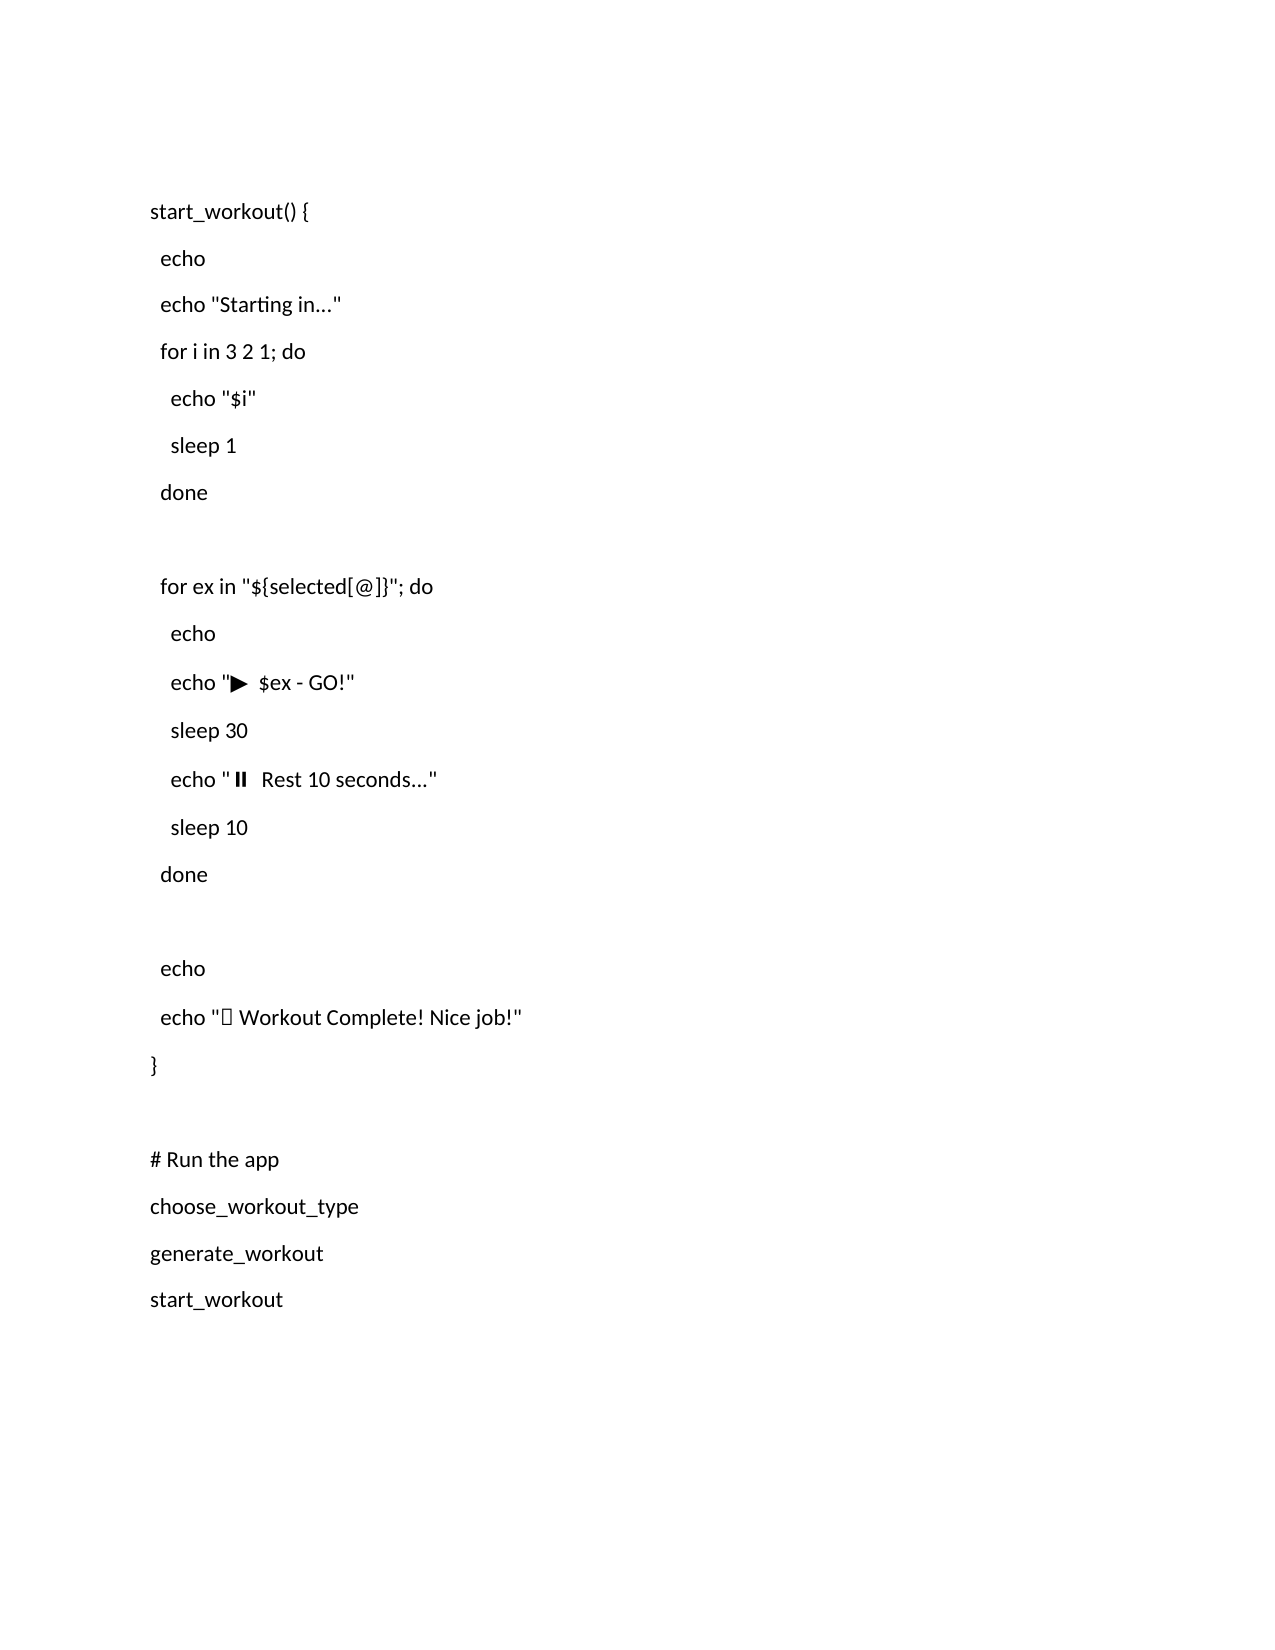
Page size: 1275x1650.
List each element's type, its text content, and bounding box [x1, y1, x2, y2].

text start_workout() { [150, 197, 1125, 225]
text echo "Starting in..." [150, 291, 1125, 319]
text echo [150, 954, 1125, 982]
text echo [150, 244, 1125, 272]
text for i in 3 2 1; do [150, 337, 1125, 366]
text echo "✅ Workout Complete! Nice job!" [150, 1001, 1125, 1032]
text sleep 30 [150, 716, 1125, 744]
text } [150, 1051, 1125, 1079]
text echo "$i" [150, 384, 1125, 412]
text start_workout [150, 1286, 1125, 1314]
text echo [150, 619, 1125, 647]
text sleep 10 [150, 813, 1125, 841]
text echo "▶️ $ex - GO!" [150, 666, 1125, 697]
text # Run the app [150, 1145, 1125, 1173]
text generate_workout [150, 1239, 1125, 1267]
text choose_workout_type [150, 1192, 1125, 1220]
text done [150, 860, 1125, 888]
text for ex in "${selected[@]}"; do [150, 572, 1125, 600]
text sleep 1 [150, 431, 1125, 459]
text done [150, 478, 1125, 506]
text echo "⏸️ Rest 10 seconds..." [150, 763, 1125, 794]
